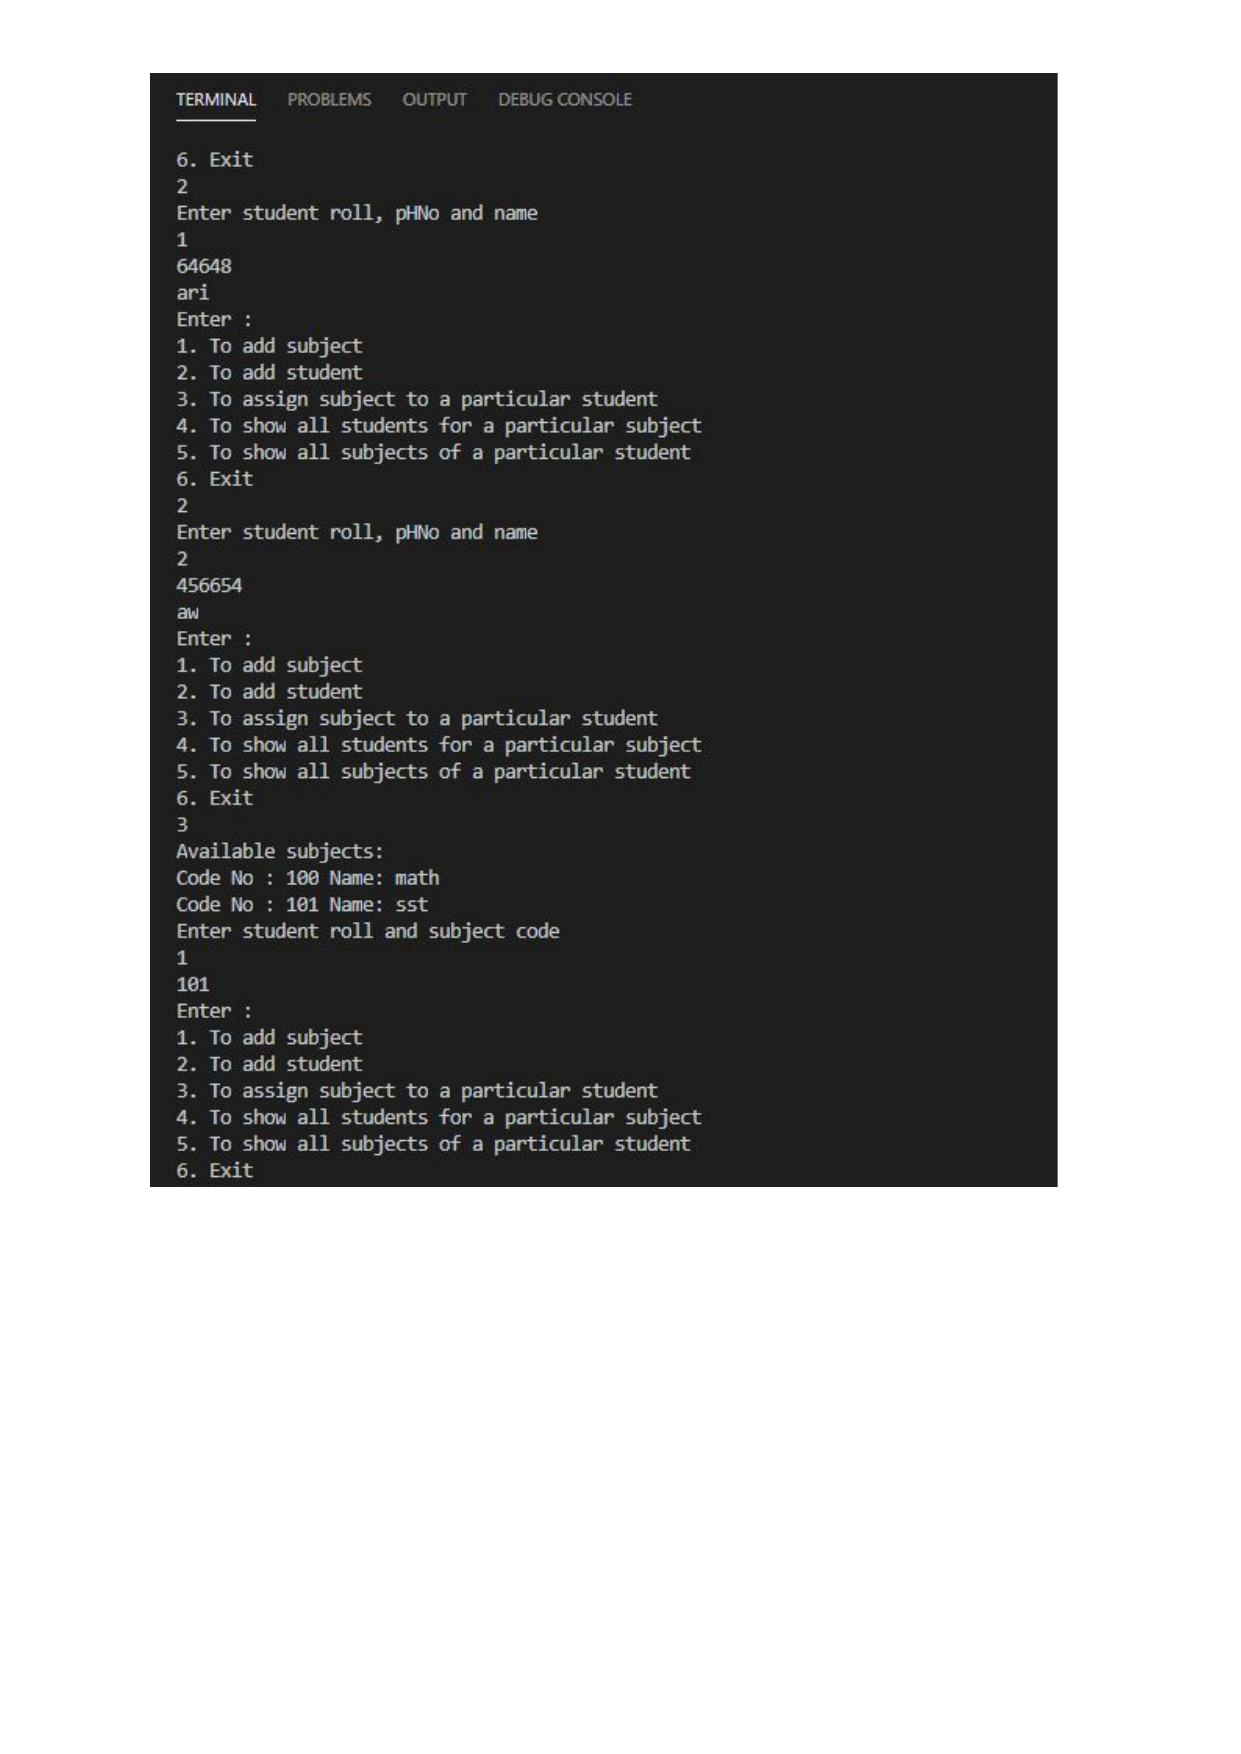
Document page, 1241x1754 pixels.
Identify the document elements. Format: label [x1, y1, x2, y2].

picture [150, 73, 1058, 1187]
